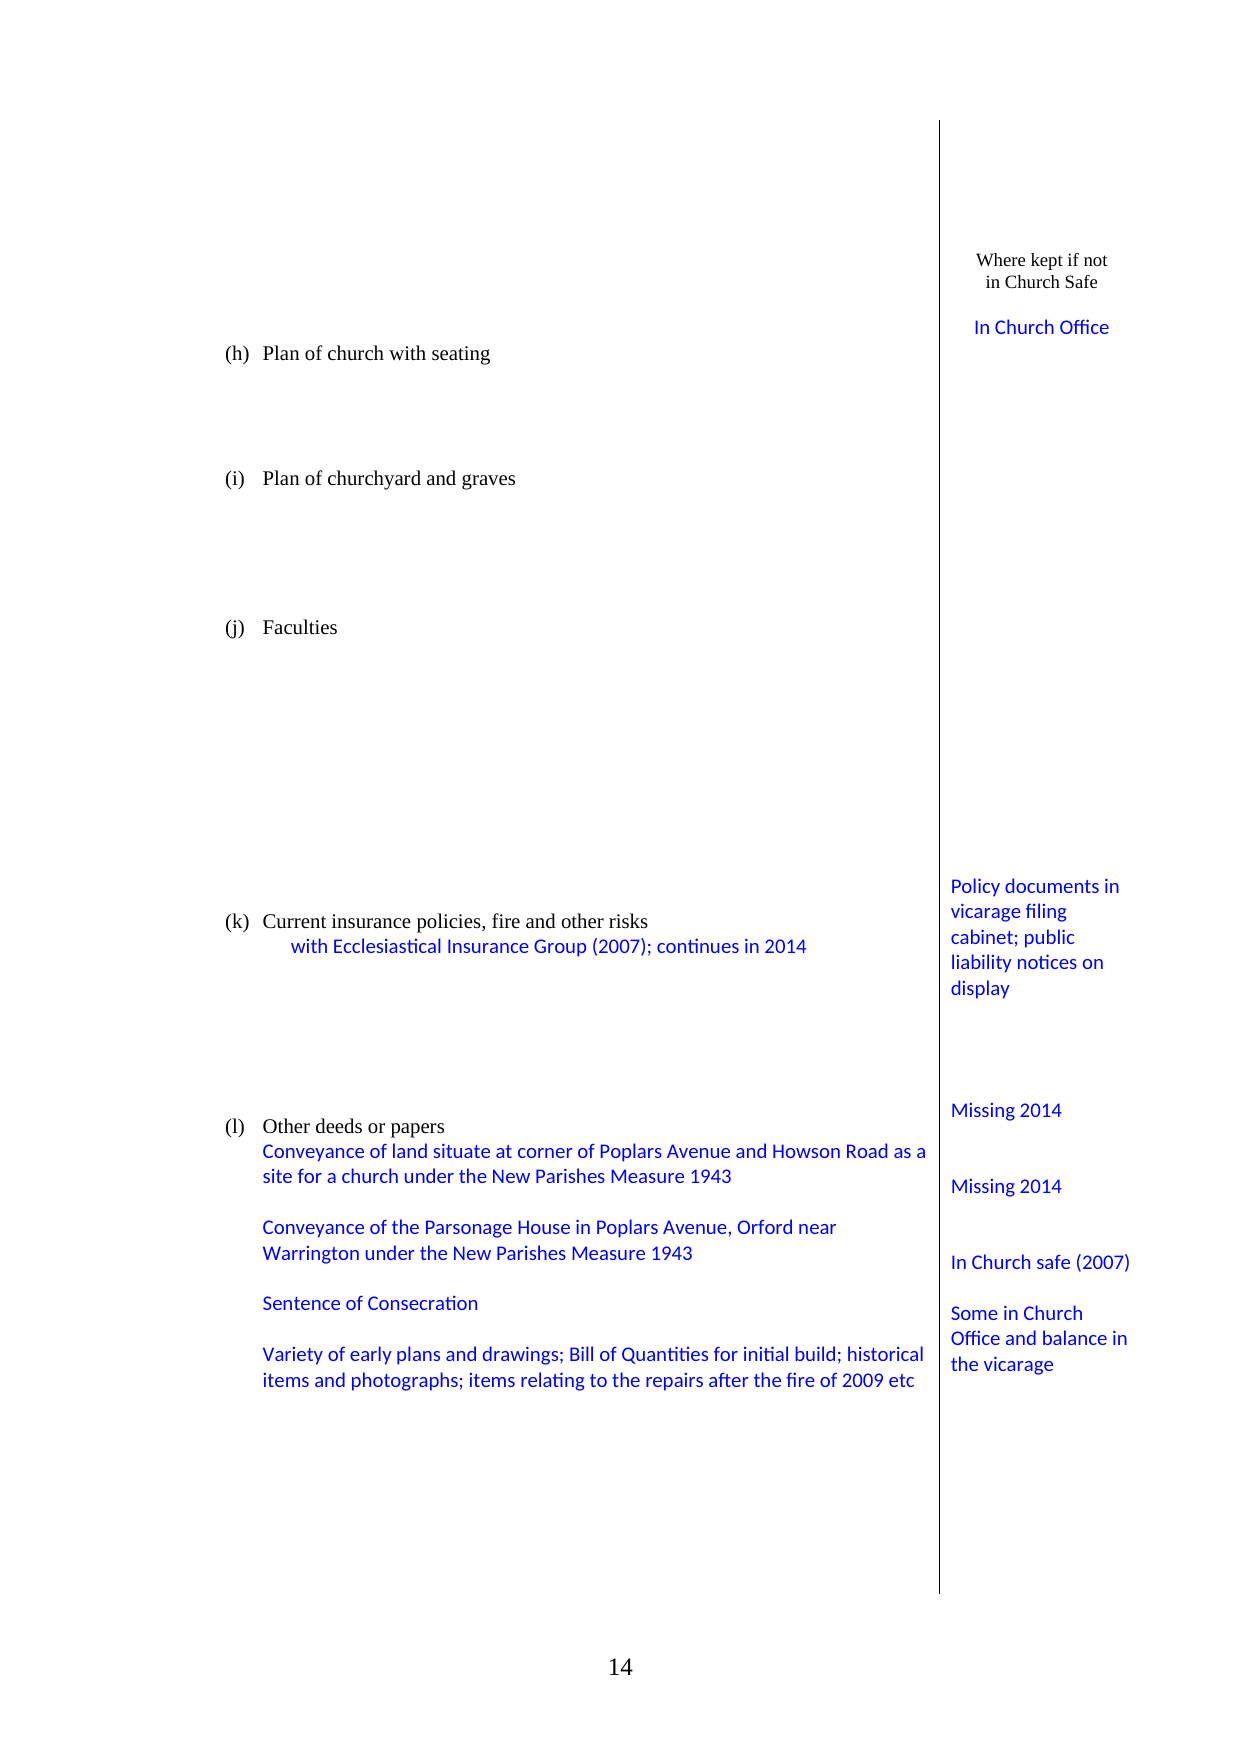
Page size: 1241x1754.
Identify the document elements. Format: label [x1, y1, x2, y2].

table_header [940, 120, 1144, 1594]
table_header [216, 120, 939, 1594]
